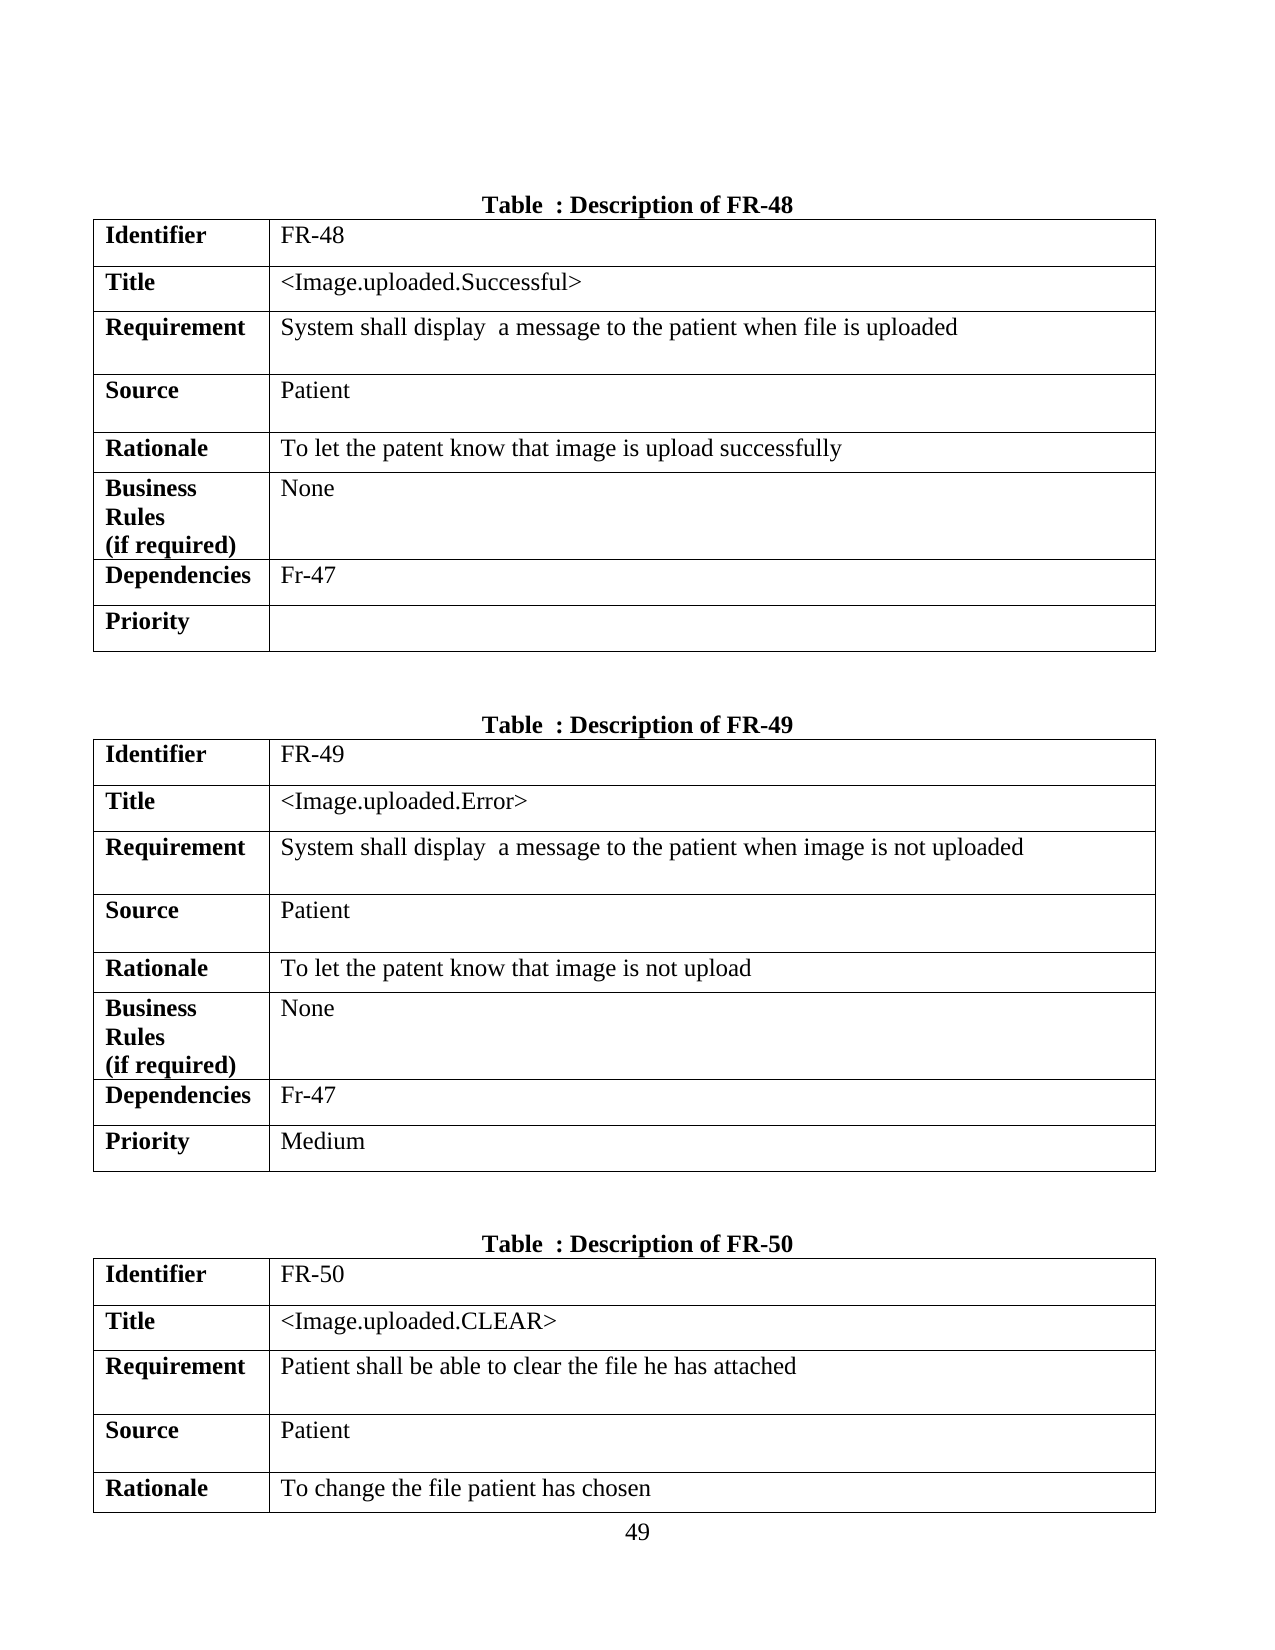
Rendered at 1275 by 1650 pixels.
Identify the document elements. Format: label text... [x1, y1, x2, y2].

table_cell Patient [270, 375, 1155, 432]
text Table : Description of FR-50 [120, 1229, 1155, 1258]
table_header FR-49 [270, 740, 1155, 785]
table_cell Requirement [94, 832, 269, 894]
table_cell Fr-47 [270, 560, 1155, 605]
table_cell <Image.uploaded.CLEAR> [270, 1306, 1155, 1350]
table_cell Priority [94, 1126, 269, 1171]
text Table : Description of FR-48 [120, 190, 1155, 219]
table_cell [270, 606, 1155, 651]
table_cell None [270, 473, 1155, 559]
table_cell Rationale [94, 1473, 269, 1512]
table_cell To let the patent know that image is upload successfully [270, 433, 1155, 472]
table_header FR-48 [270, 220, 1155, 266]
table_cell Patient [270, 1415, 1155, 1472]
table_header Identifier [94, 1259, 269, 1305]
table_cell Patient shall be able to clear the file he has attached [270, 1351, 1155, 1414]
table_cell Requirement [94, 312, 269, 374]
table_cell Source [94, 375, 269, 432]
table_cell Title [94, 786, 269, 831]
table_cell Title [94, 267, 269, 311]
table_cell Source [94, 1415, 269, 1472]
table_header Identifier [94, 740, 269, 785]
table_cell System shall display a message to the patient when image is not uploaded [270, 832, 1155, 894]
table_cell Dependencies [94, 560, 269, 605]
table_cell <Image.uploaded.Error> [270, 786, 1155, 831]
table_cell Medium [270, 1126, 1155, 1171]
table_cell System shall display a message to the patient when file is uploaded [270, 312, 1155, 374]
table_cell Business Rules (if required) [94, 993, 269, 1079]
table_cell Priority [94, 606, 269, 651]
table_cell Rationale [94, 433, 269, 472]
table_header Identifier [94, 220, 269, 266]
text Table : Description of FR-49 [120, 710, 1155, 738]
table_cell Title [94, 1306, 269, 1350]
table_cell Rationale [94, 953, 269, 992]
table_cell Business Rules (if required) [94, 473, 269, 559]
table_header FR-50 [270, 1259, 1155, 1305]
table_cell None [270, 993, 1155, 1079]
table_cell Fr-47 [270, 1080, 1155, 1125]
table_cell Requirement [94, 1351, 269, 1414]
table_cell To change the file patient has chosen [270, 1473, 1155, 1512]
table_cell Dependencies [94, 1080, 269, 1125]
table_cell Source [94, 895, 269, 952]
table_cell Patient [270, 895, 1155, 952]
table_cell <Image.uploaded.Successful> [270, 267, 1155, 311]
table_cell To let the patent know that image is not upload [270, 953, 1155, 992]
